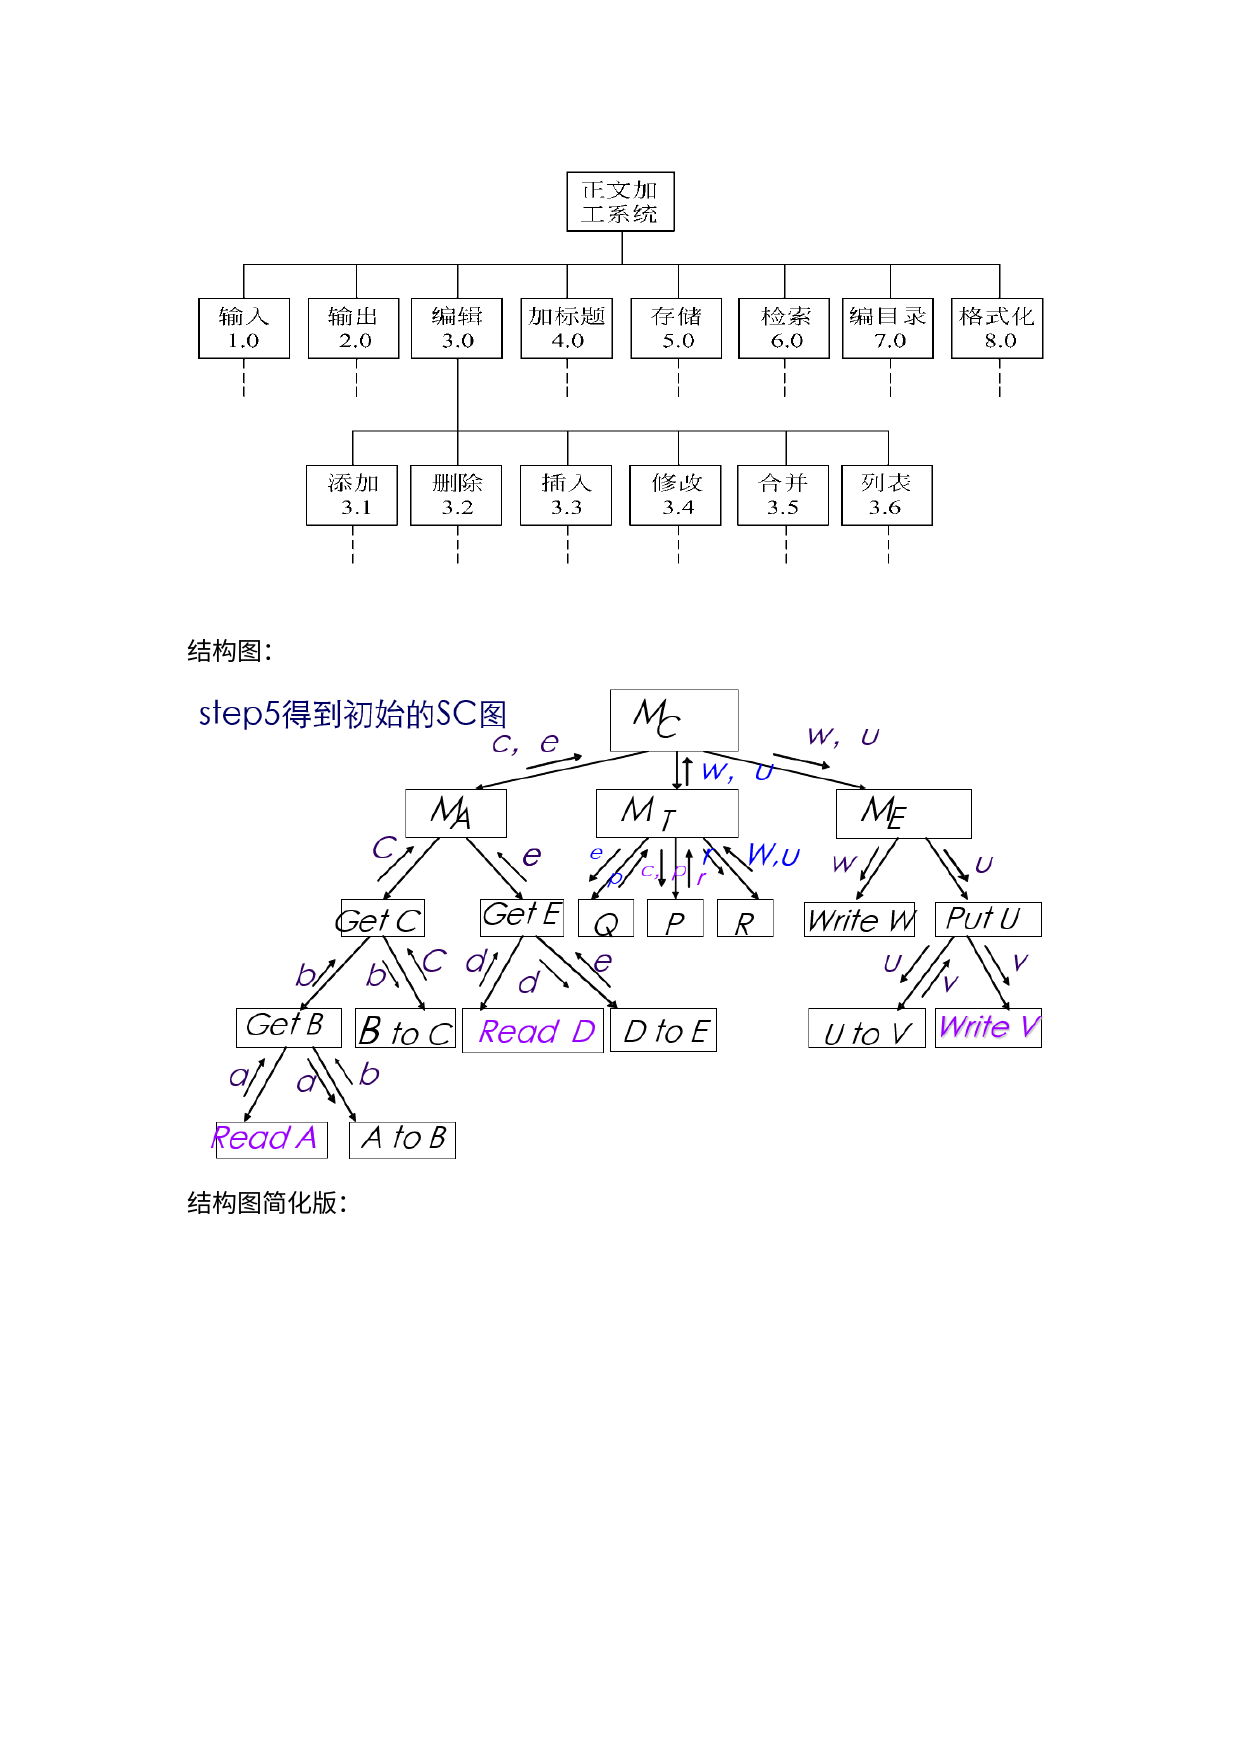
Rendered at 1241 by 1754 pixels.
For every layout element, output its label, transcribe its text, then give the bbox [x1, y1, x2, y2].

picture [187, 682, 1053, 1167]
picture [187, 162, 1053, 574]
text 结构图简化版： [187, 1169, 1053, 1234]
text 结构图： [187, 617, 1053, 682]
